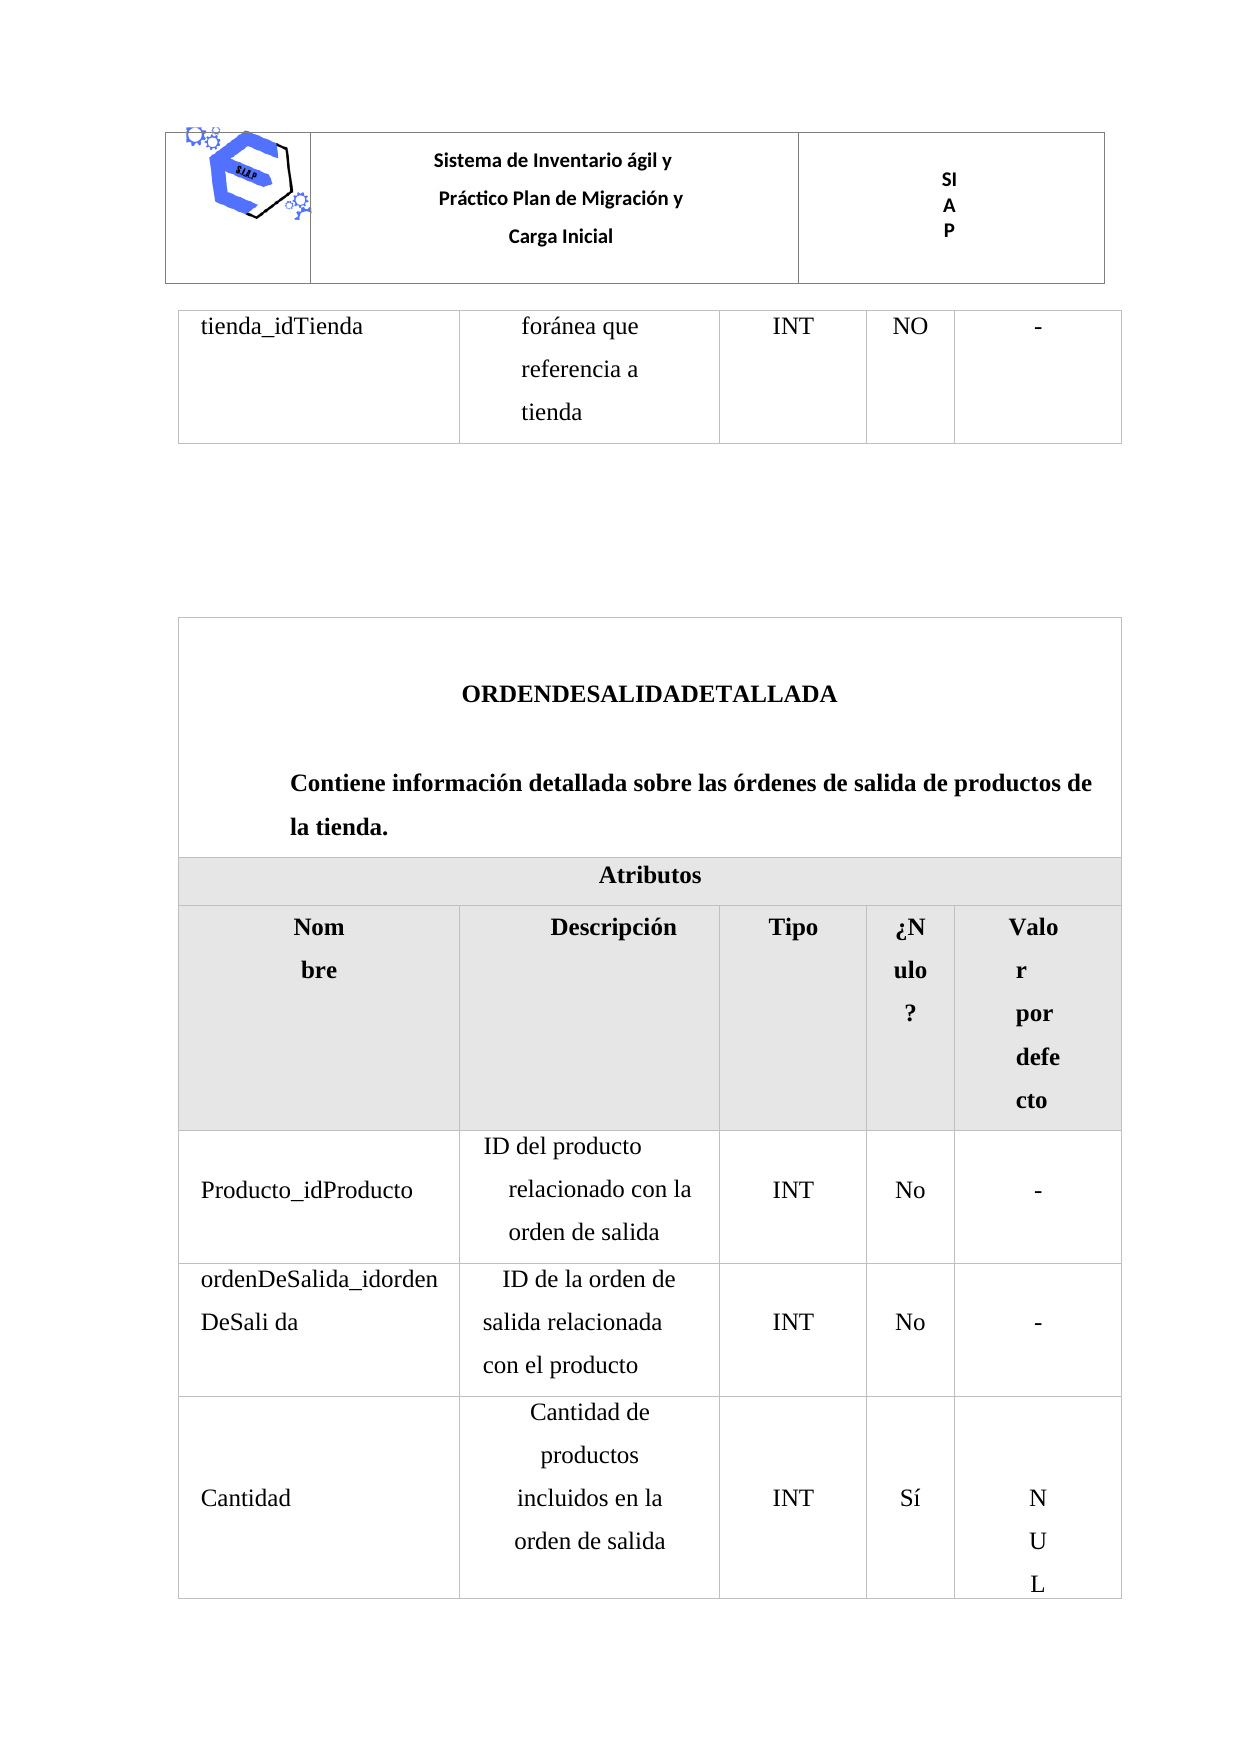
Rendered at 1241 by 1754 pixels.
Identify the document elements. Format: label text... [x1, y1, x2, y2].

table_cell tienda_idTienda [179, 311, 459, 442]
table_cell INT [720, 1264, 866, 1396]
table_cell Tipo [720, 906, 866, 1130]
table_cell NULL [955, 1397, 1121, 1598]
table_cell INT [720, 311, 866, 442]
table_cell Sí [867, 1397, 954, 1598]
table_cell Cantidad [179, 1397, 459, 1598]
table_cell Atributos [179, 858, 1121, 905]
table_cell Nombre [179, 906, 459, 1130]
table_cell - [955, 1264, 1121, 1396]
table_cell Contiene información detallada sobre las órdenes de salida de productos de la tienda. [179, 725, 1121, 857]
picture [186, 133, 310, 220]
table_header ORDENDESALIDADETALLADA [179, 618, 1121, 724]
table_cell Producto_idProducto [179, 1131, 459, 1263]
table_cell Cantidad de productos incluidos en la orden de salida [460, 1397, 719, 1598]
table_cell No [867, 1131, 954, 1263]
table_cell ¿Nulo? [867, 906, 954, 1130]
table_cell - [955, 311, 1121, 442]
table_cell NO [867, 311, 954, 442]
table_cell ID de la orden de salida relacionada con el producto [460, 1264, 719, 1396]
table_cell Llave foránea que referencia a tienda [460, 311, 719, 442]
picture [186, 127, 312, 132]
table_cell Descripción [460, 906, 719, 1130]
table_cell INT [720, 1397, 866, 1598]
table_cell Valor por defecto [955, 906, 1121, 1130]
table_cell - [955, 1131, 1121, 1263]
table_cell No [867, 1264, 954, 1396]
table_cell ordenDeSalida_idordenDeSali da [179, 1264, 459, 1396]
table_cell ID del producto relacionado con la orden de salida [460, 1131, 719, 1263]
table_cell INT [720, 1131, 866, 1263]
